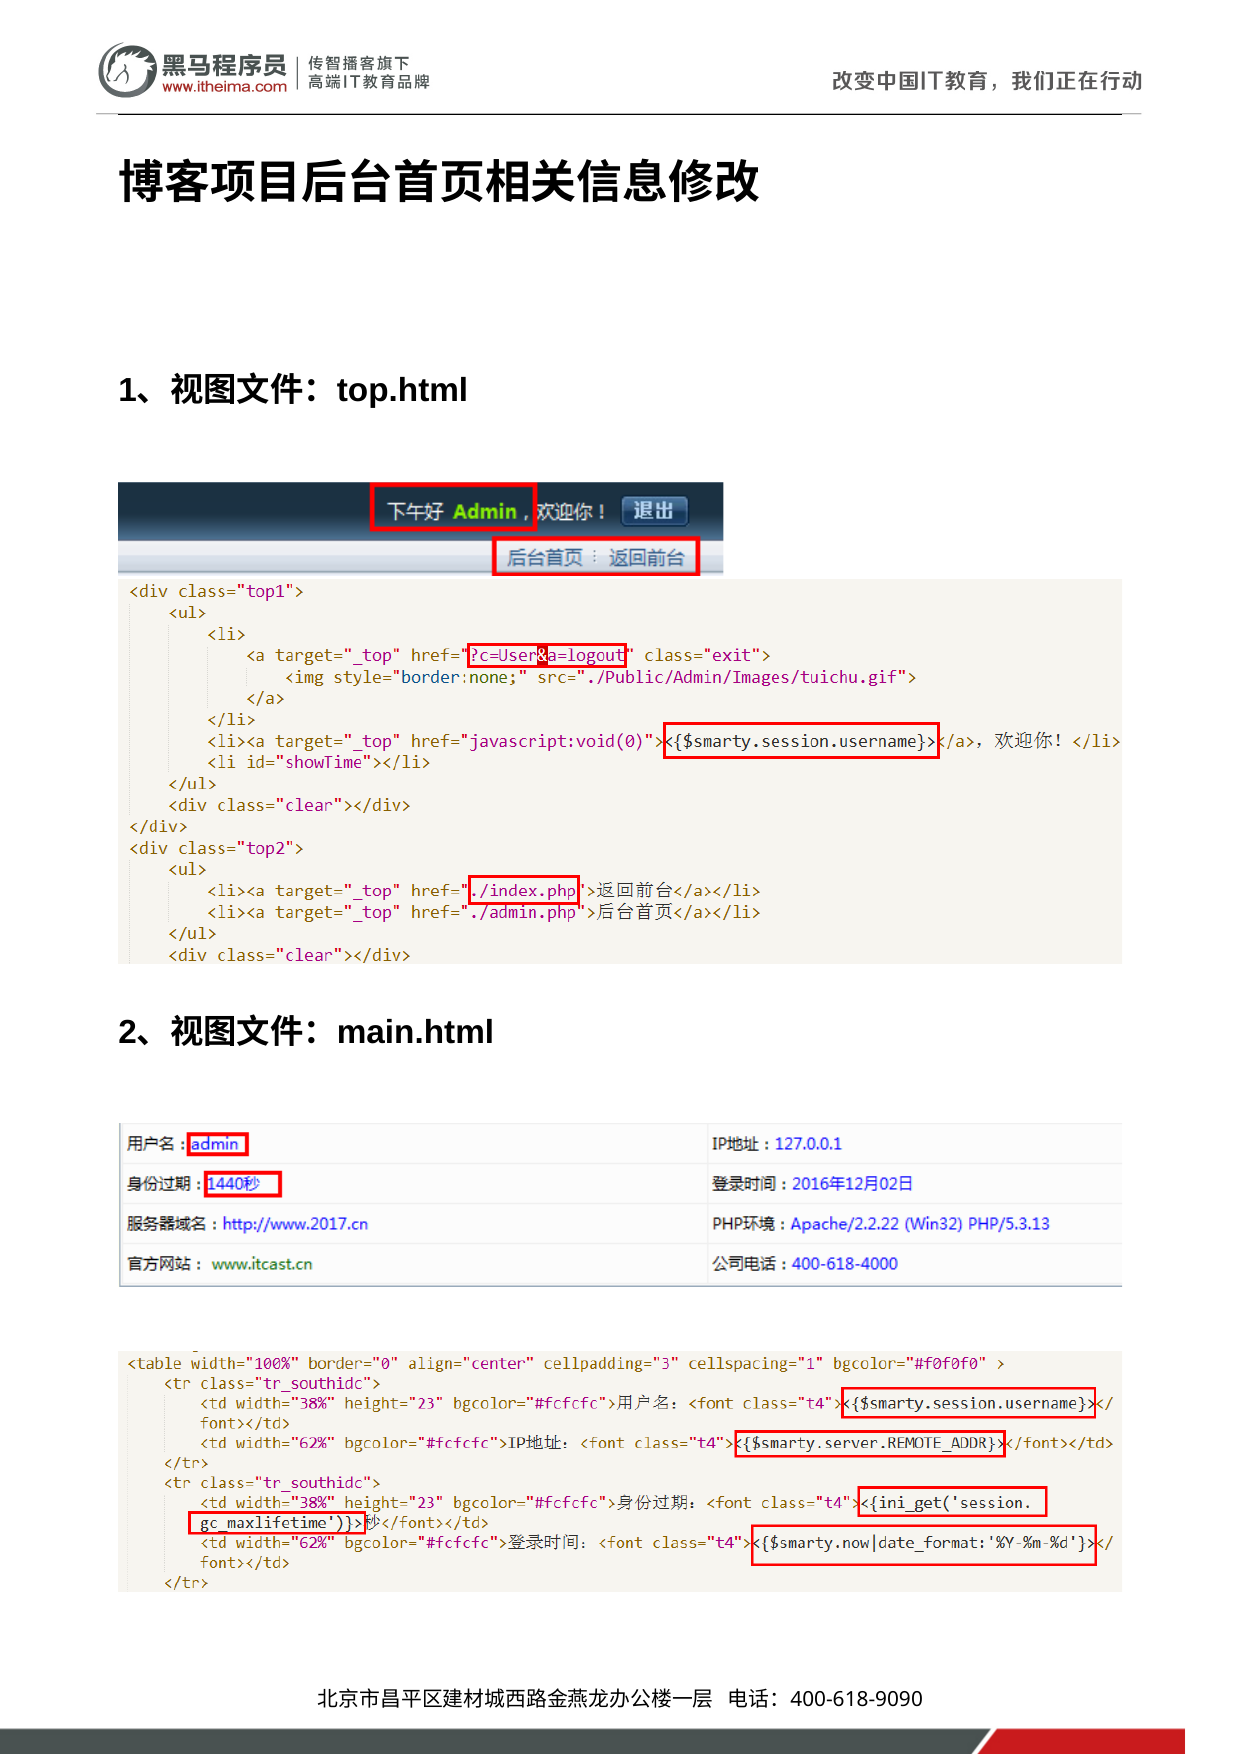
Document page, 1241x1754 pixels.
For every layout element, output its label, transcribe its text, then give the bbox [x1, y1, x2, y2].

picture [118, 579, 1123, 964]
picture [118, 1351, 1123, 1592]
subtitle 2、视图文件：main.html [118, 997, 1122, 1062]
subtitle 1、视图文件：top.html [118, 355, 1122, 420]
picture [0, 0, 1241, 122]
subtitle 博客项目后台首页相关信息修改 [118, 129, 1122, 227]
picture [118, 1123, 1123, 1287]
picture [118, 482, 724, 576]
picture [0, 1669, 1186, 1754]
